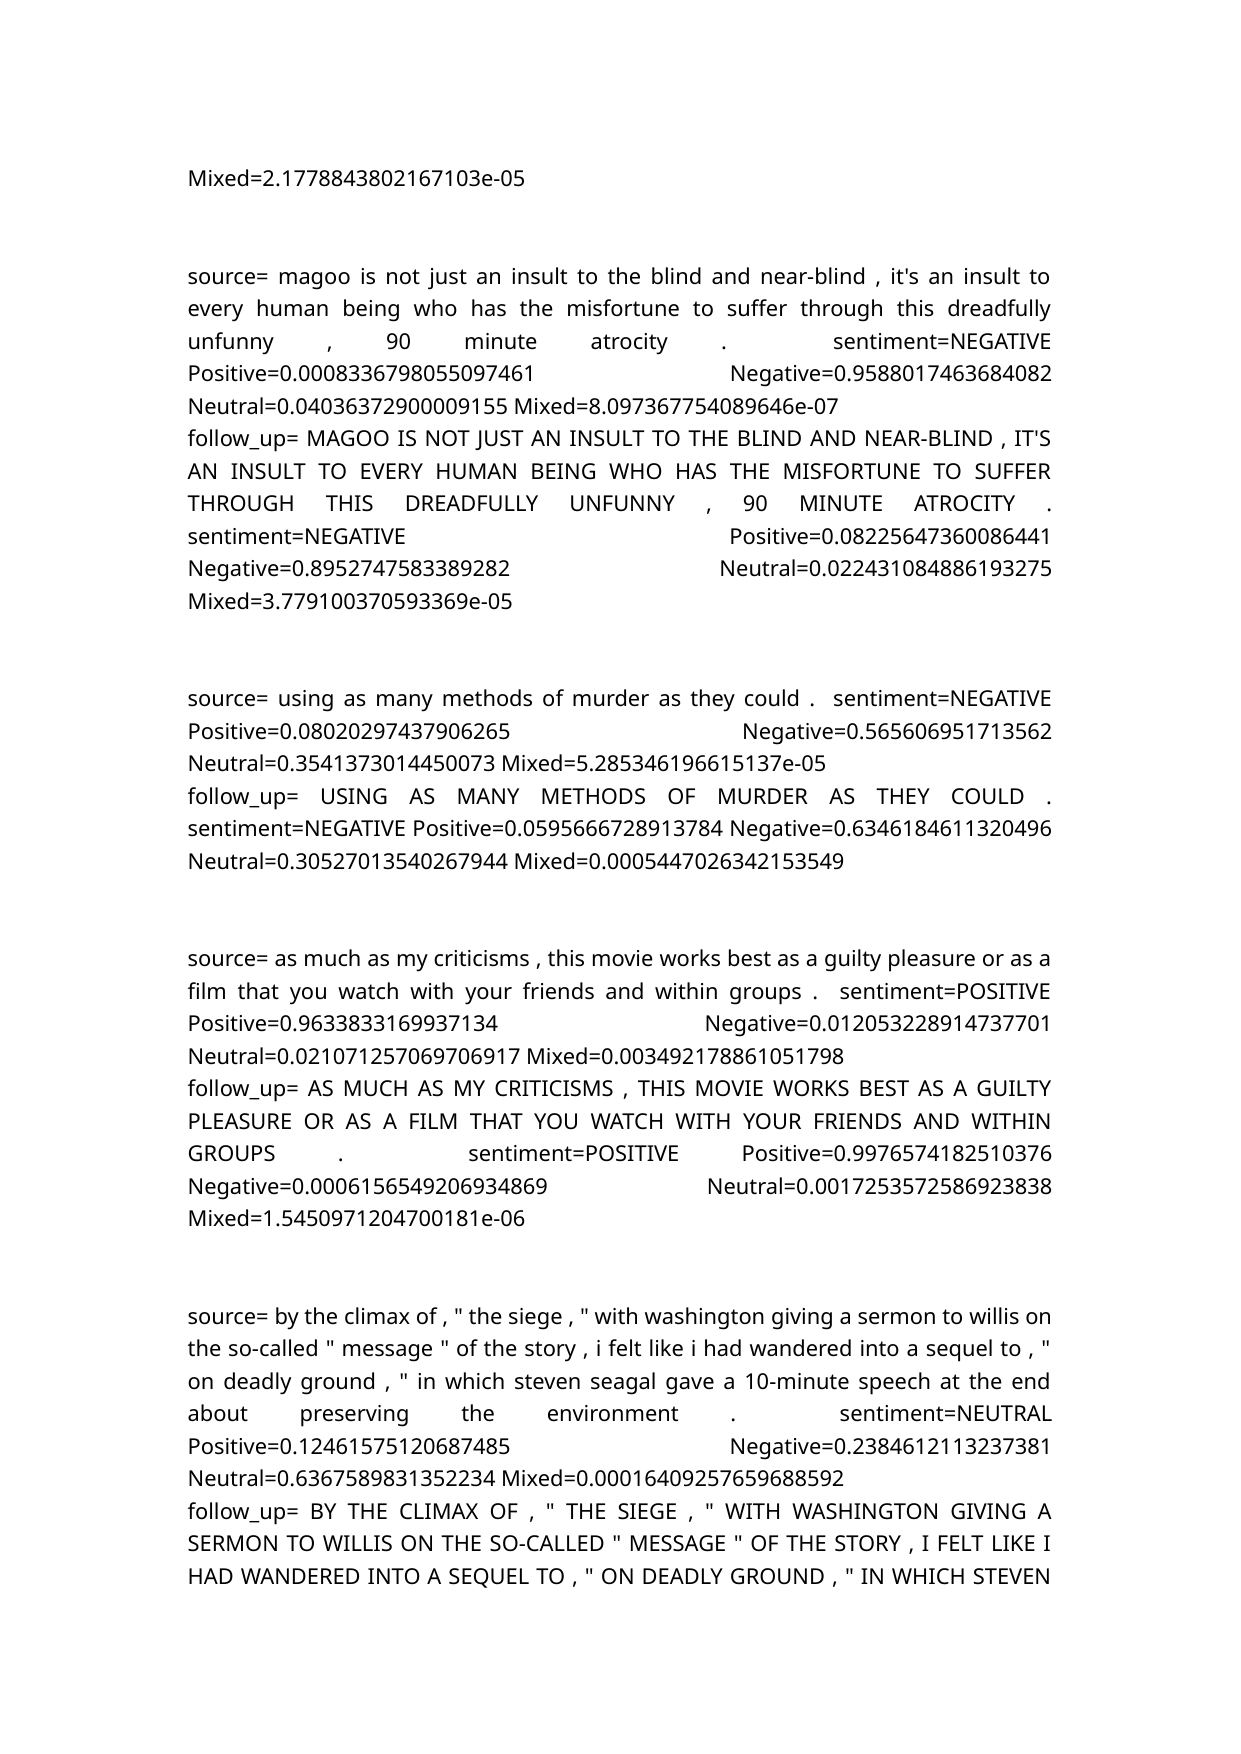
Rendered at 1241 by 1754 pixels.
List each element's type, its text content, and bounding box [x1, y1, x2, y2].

text source= by the climax of , " the siege , " with washington giving a sermon to willis on the so-called " message " of the story , i felt like i had wandered into a sequel to , " on deadly ground , " in which steven seagal gave a 10-minute speech at the end about preserving the environment . sentiment=NEUTRAL Positive=0.12461575120687485 Negative=0.2384612113237381 Neutral=0.6367589831352234 Mixed=0.00016409257659688592 [187, 1299, 1053, 1494]
text source= using as many methods of murder as they could . sentiment=NEGATIVE Positive=0.08020297437906265 Negative=0.565606951713562 Neutral=0.3541373014450073 Mixed=5.285346196615137e-05 [187, 682, 1053, 779]
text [187, 1494, 1053, 1592]
text source= magoo is not just an insult to the blind and near-blind , it's an insult to every human being who has the misfortune to suffer through this dreadfully unfunny , 90 minute atrocity . sentiment=NEGATIVE Positive=0.0008336798055097461 Negative=0.9588017463684082 Neutral=0.04036372900009155 Mixed=8.097367754089646e-07 [187, 259, 1053, 422]
text source= as much as my criticisms , this movie works best as a guilty pleasure or as a film that you watch with your friends and within groups . sentiment=POSITIVE Positive=0.9633833169937134 Negative=0.012053228914737701 Neutral=0.021071257069706917 Mixed=0.003492178861051798 [187, 942, 1053, 1072]
text follow_up= AS MUCH AS MY CRITICISMS , THIS MOVIE WORKS BEST AS A GUILTY PLEASURE OR AS A FILM THAT YOU WATCH WITH YOUR FRIENDS AND WITHIN GROUPS . sentiment=POSITIVE Positive=0.9976574182510376 Negative=0.0006156549206934869 Neutral=0.0017253572586923838 Mixed=1.5450971204700181e-06 [187, 1072, 1053, 1234]
text follow_up= MAGOO IS NOT JUST AN INSULT TO THE BLIND AND NEAR-BLIND , IT'S AN INSULT TO EVERY HUMAN BEING WHO HAS THE MISFORTUNE TO SUFFER THROUGH THIS DREADFULLY UNFUNNY , 90 MINUTE ATROCITY . sentiment=NEGATIVE Positive=0.08225647360086441 Negative=0.8952747583389282 Neutral=0.022431084886193275 Mixed=3.779100370593369e-05 [187, 422, 1053, 617]
text follow_up= USING AS MANY METHODS OF MURDER AS THEY COULD . sentiment=NEGATIVE Positive=0.0595666728913784 Negative=0.6346184611320496 Neutral=0.30527013540267944 Mixed=0.0005447026342153549 [187, 779, 1053, 877]
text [187, 162, 1053, 194]
